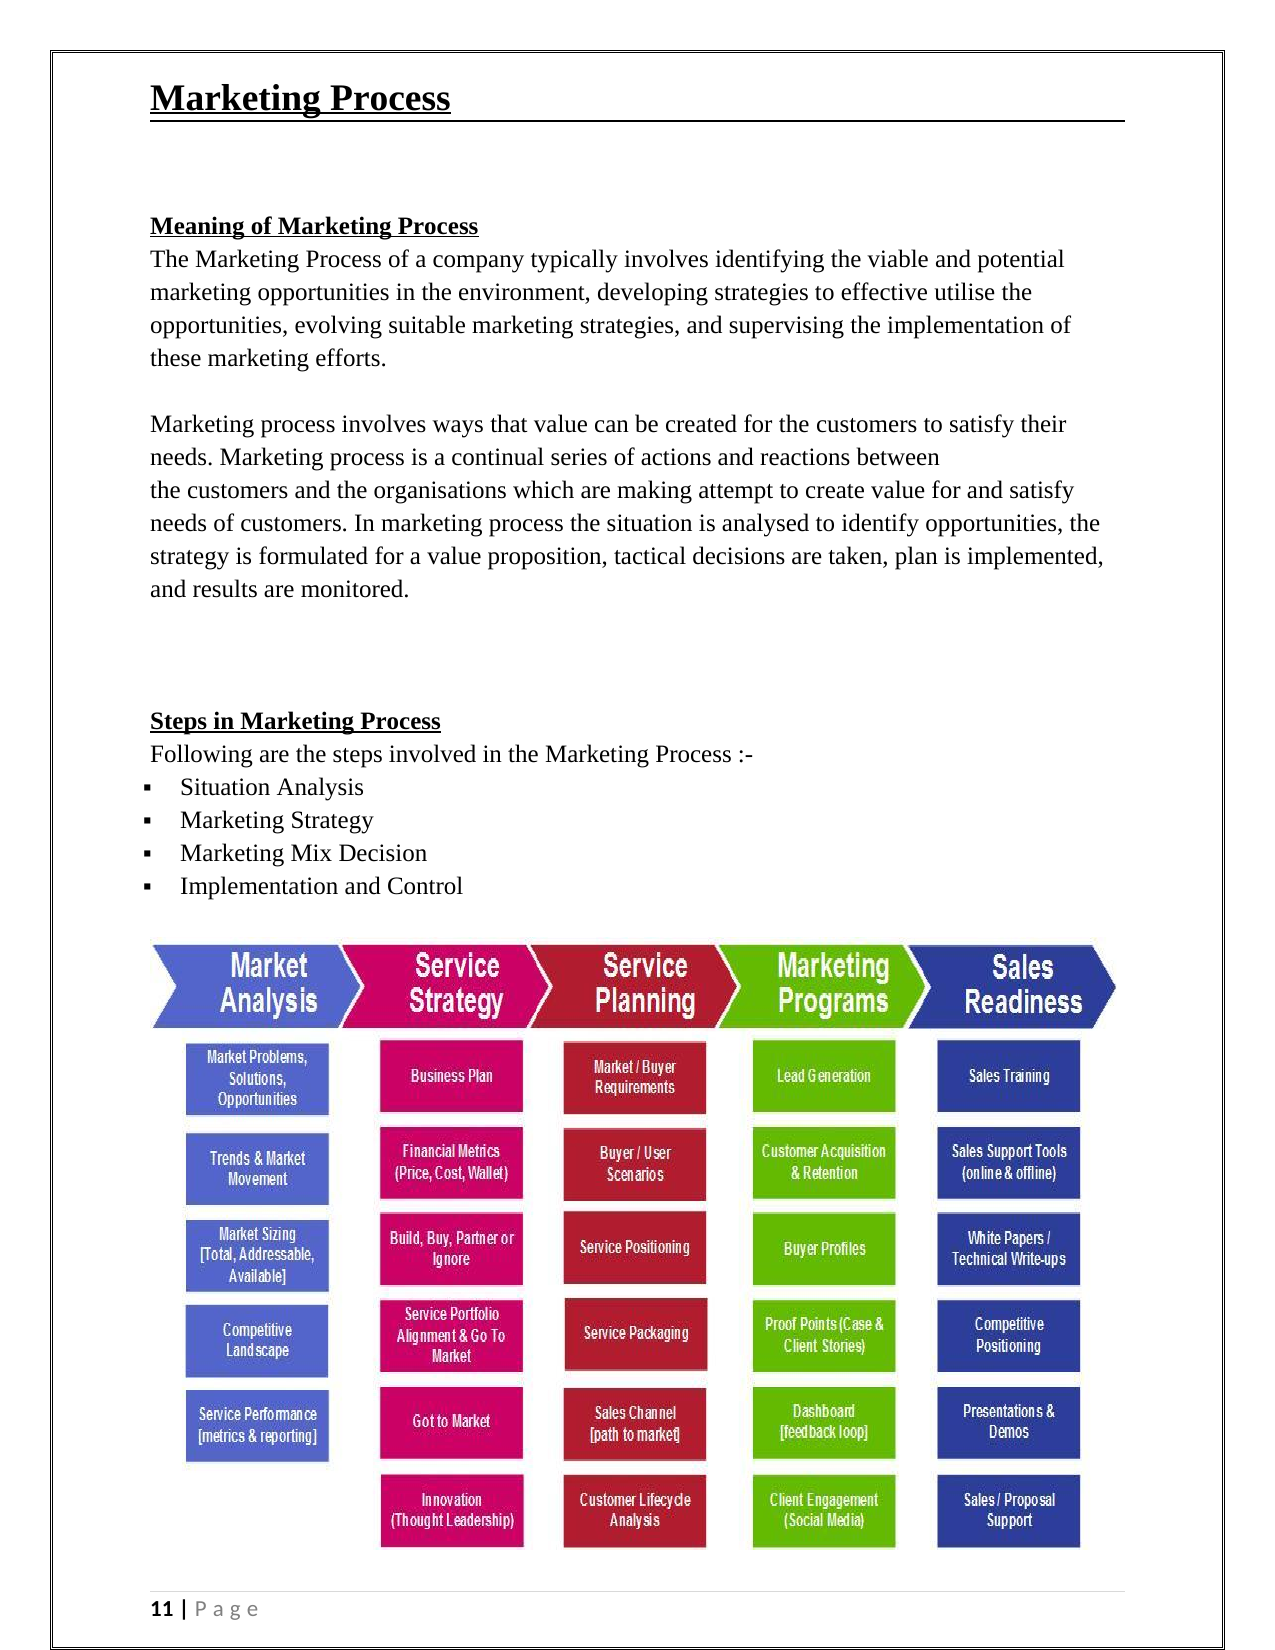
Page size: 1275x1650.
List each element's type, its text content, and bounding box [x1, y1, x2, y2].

text Marketing Process [150, 75, 1125, 120]
text Marketing process involves ways that value can be created for the customers to satisfy their needs. Marketing process is a continual series of actions and reactions between the customers and the organisations which are making attempt to create value for and satisfy needs of customers. In marketing process the situation is analysed to identify opportunities, the strategy is formulated for a value proposition, tactical decisions are taken, plan is implemented, and results are monitored. [150, 409, 1125, 603]
list Implementation and Control [142, 871, 1125, 900]
text Following are the steps involved in the Marketing Process :- [150, 739, 1125, 768]
list Situation Analysis [142, 772, 1125, 801]
picture [150, 937, 1117, 1550]
list Marketing Strategy [142, 805, 1125, 834]
text Steps in Marketing Process [150, 706, 1125, 735]
list Marketing Mix Decision [142, 838, 1125, 867]
text The Marketing Process of a company typically involves identifying the viable and potential marketing opportunities in the environment, developing strategies to effective utilise the opportunities, evolving suitable marketing strategies, and supervising the implementation of these marketing efforts. [150, 244, 1125, 372]
text Meaning of Marketing Process [150, 211, 1125, 239]
